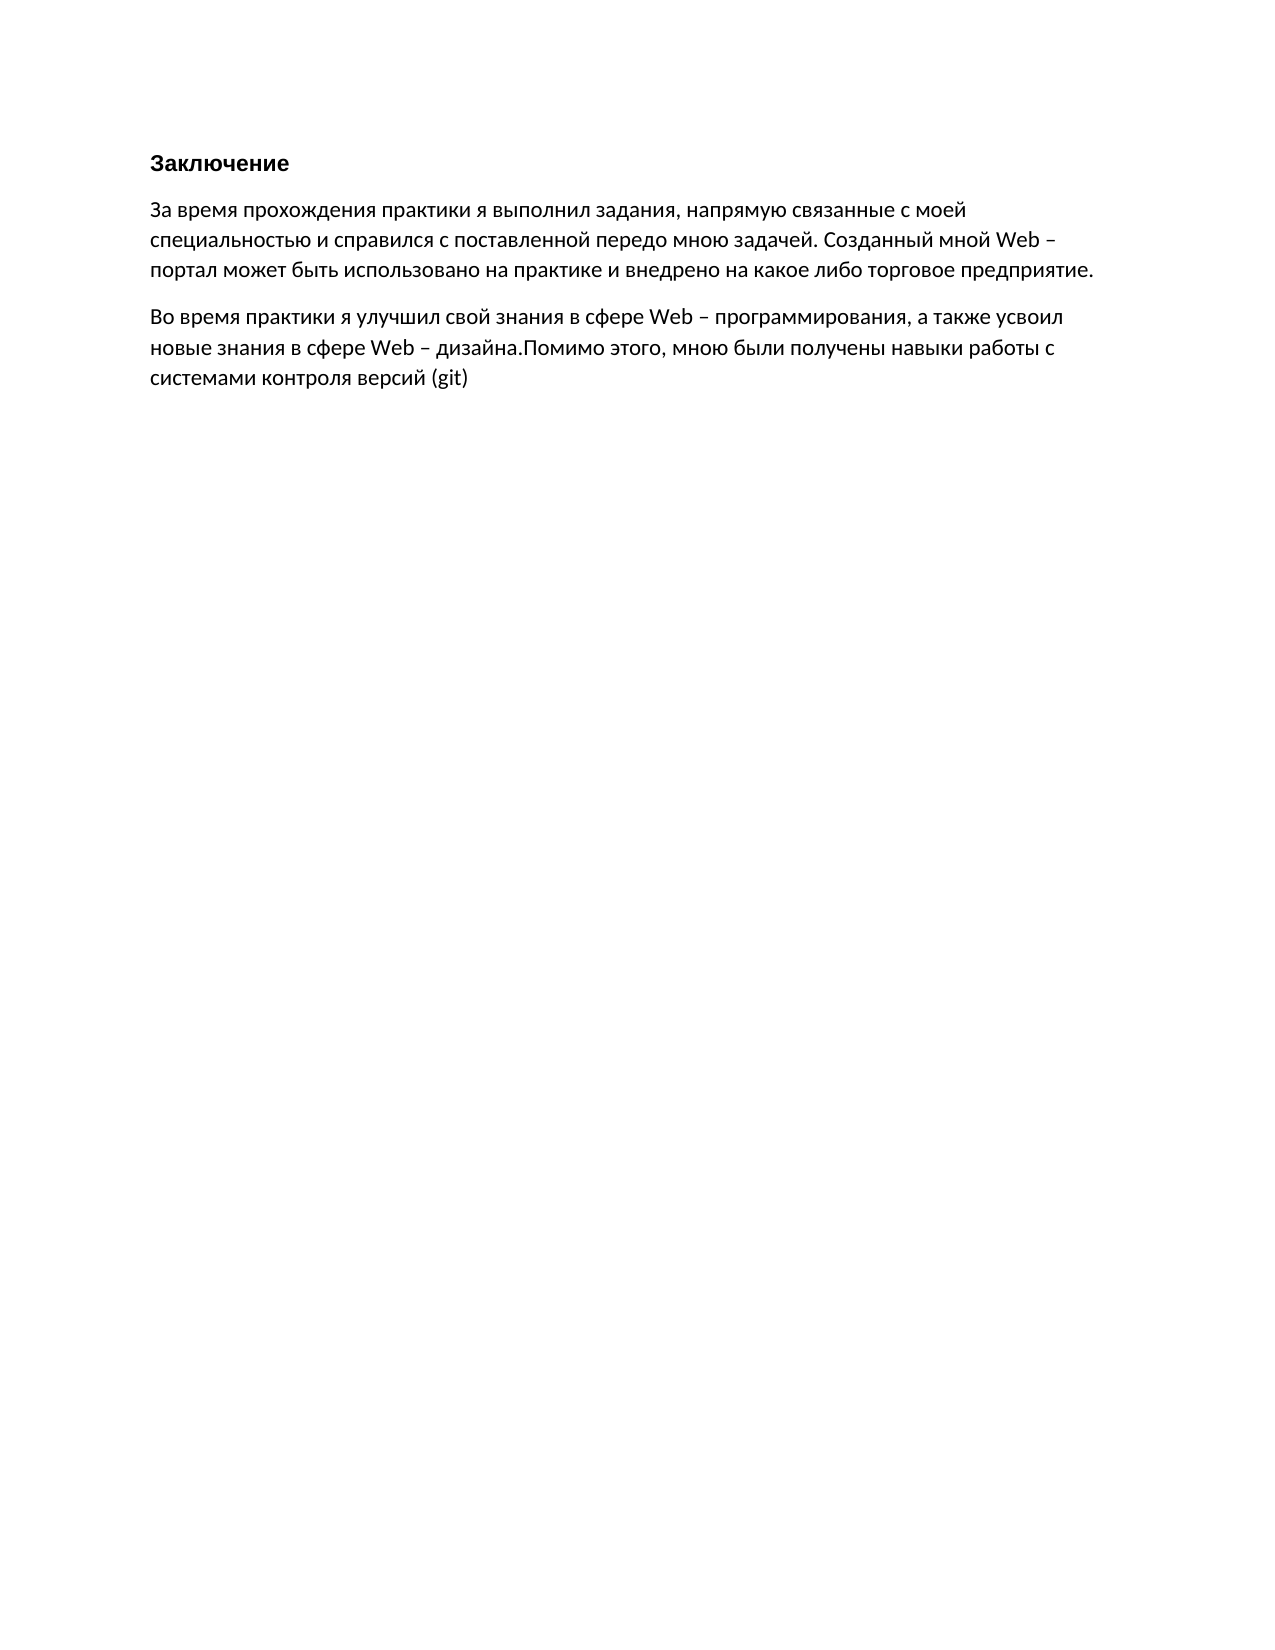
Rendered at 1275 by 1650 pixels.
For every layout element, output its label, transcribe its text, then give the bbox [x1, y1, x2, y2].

text Заключение [150, 150, 1125, 176]
text За время прохождения практики я выполнил задания, напрямую связанные с моей специальностью и справился с поставленной передо мною задачей. Созданный мной Web – портал может быть использовано на практике и внедрено на какое либо торговое предприятие. [150, 195, 1125, 283]
text Во время практики я улучшил свой знания в сфере Web – программирования, а также усвоил новые знания в сфере Web – дизайна.Помимо этого, мною были получены навыки работы с системами контроля версий (git) [150, 302, 1125, 391]
